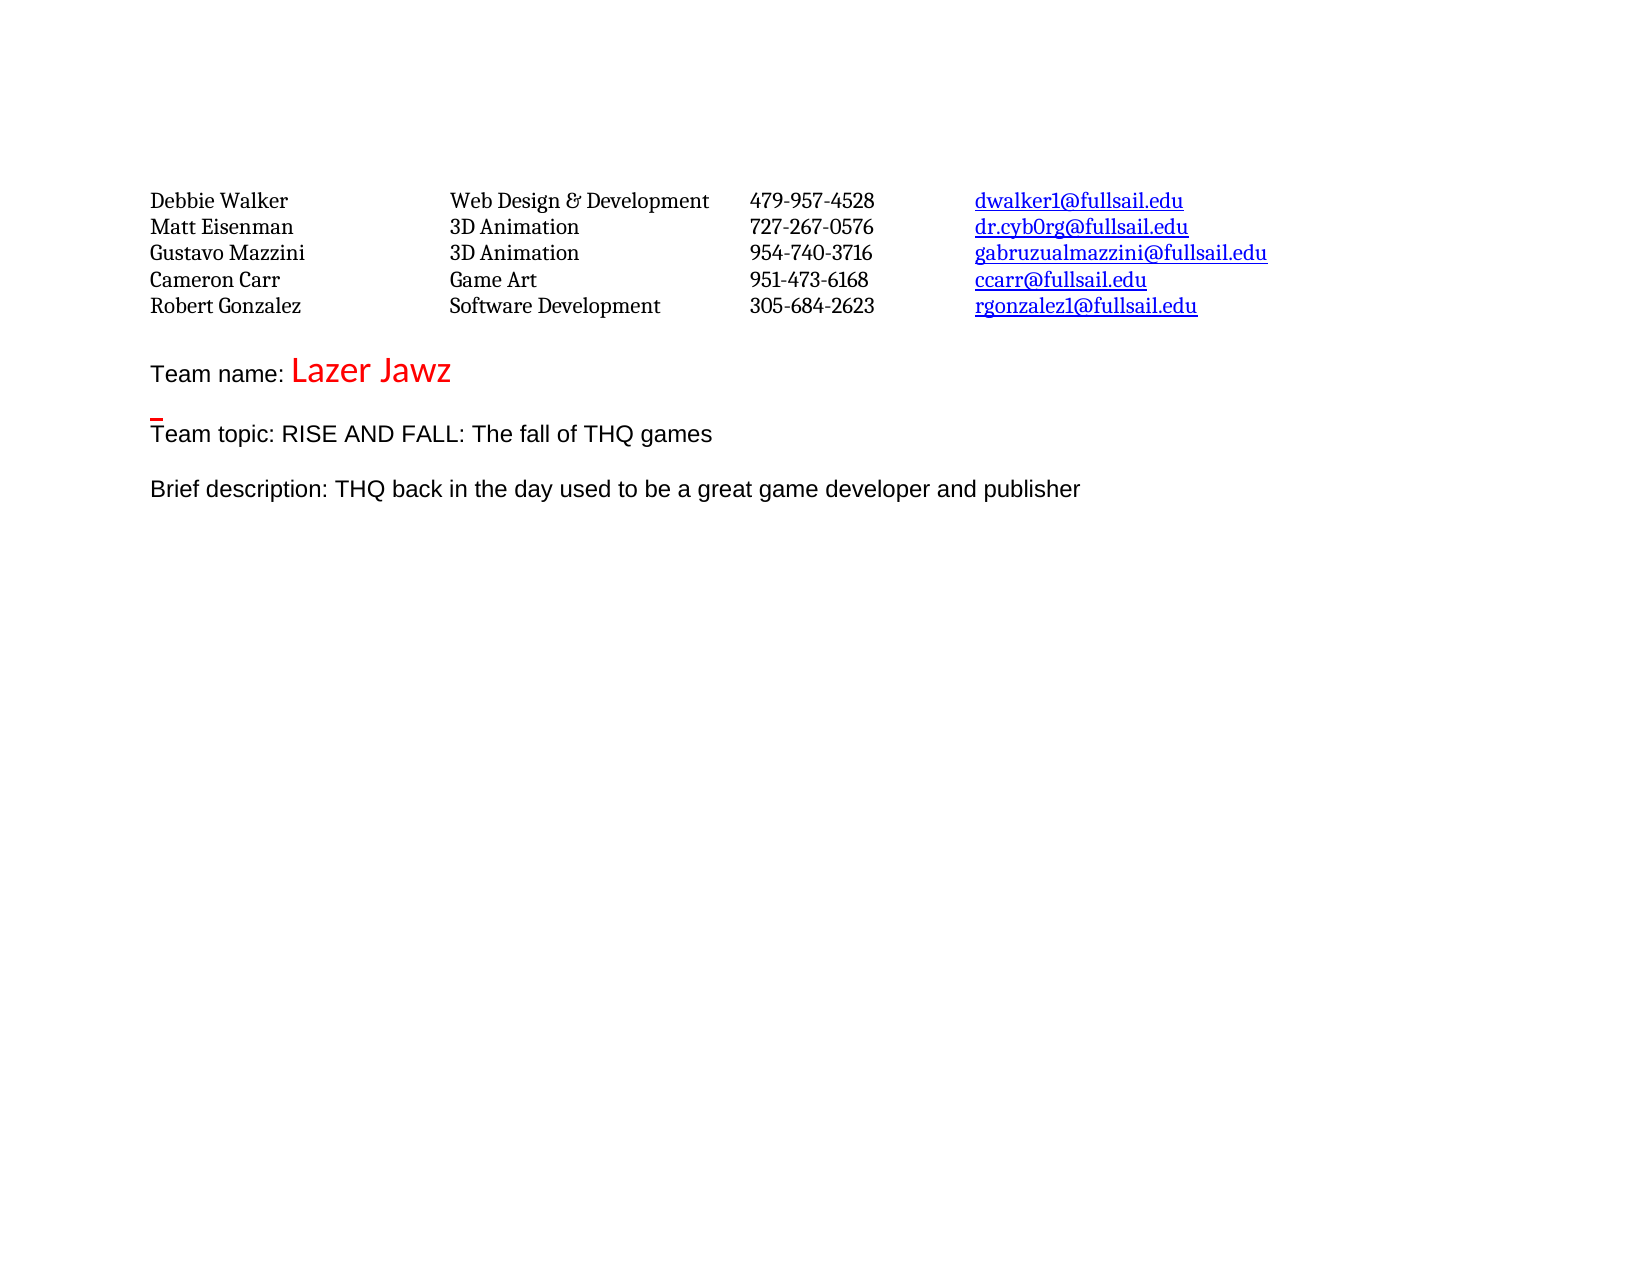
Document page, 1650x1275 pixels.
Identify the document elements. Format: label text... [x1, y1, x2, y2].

text Robert Gonzalez Software Development 305-684-2623 rgonzalez1@fullsail.edu [150, 293, 1500, 319]
text Brief description: THQ back in the day used to be a great game developer and publisher [150, 475, 1500, 503]
text Matt Eisenman 3D Animation 727-267-0576 dr.cyb0rg@fullsail.edu [150, 214, 1500, 240]
text Cameron Carr Game Art 951-473-6168 ccarr@fullsail.edu [150, 267, 1500, 293]
text Gustavo Mazzini 3D Animation 954-740-3716 gabruzualmazzini@fullsail.edu [150, 240, 1500, 267]
text Team topic: RISE AND FALL: The fall of THQ games [150, 420, 1500, 448]
text Team name: Lazer Jawz [150, 346, 1500, 391]
text Debbie Walker Web Design & Development 479-957-4528 dwalker1@fullsail.edu [150, 187, 1500, 214]
